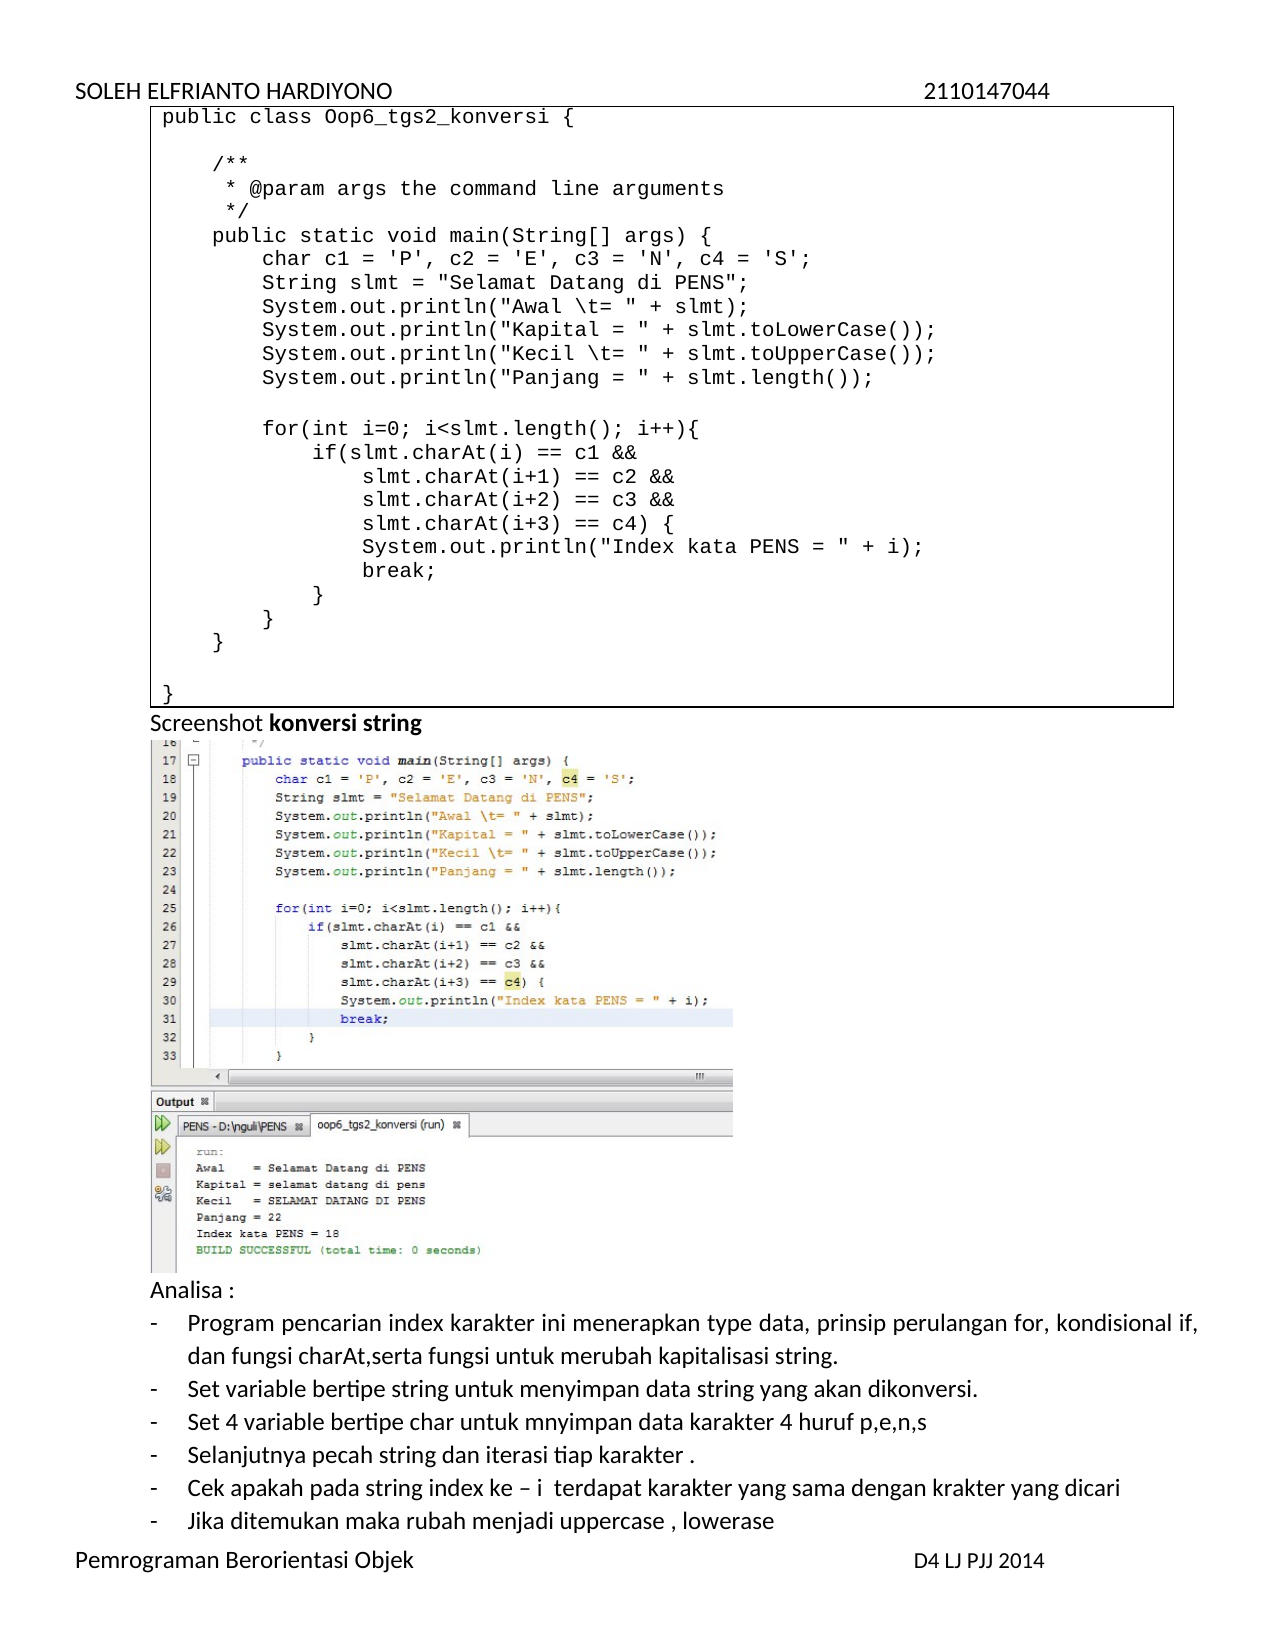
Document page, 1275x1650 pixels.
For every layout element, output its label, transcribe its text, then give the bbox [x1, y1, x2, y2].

list Jika ditemukan maka rubah menjadi uppercase , lowerase [150, 1505, 1200, 1535]
list Program pencarian index karakter ini menerapkan type data, prinsip perulangan for, kondisional if, dan fungsi charAt,serta fungsi untuk merubah kapitalisasi string. [150, 1307, 1200, 1371]
list Cek apakah pada string index ke – i terdapat karakter yang sama dengan krakter yang dicari [150, 1472, 1200, 1502]
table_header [151, 107, 1173, 706]
list Screenshot konversi string [150, 707, 1200, 738]
list Analisa : [150, 1274, 1200, 1305]
list Set variable bertipe string untuk menyimpan data string yang akan dikonversi. [150, 1373, 1200, 1404]
picture [150, 740, 733, 1273]
list Selanjutnya pecah string dan iterasi tiap karakter . [150, 1439, 1200, 1469]
list Set 4 variable bertipe char untuk mnyimpan data karakter 4 huruf p,e,n,s [150, 1406, 1200, 1437]
